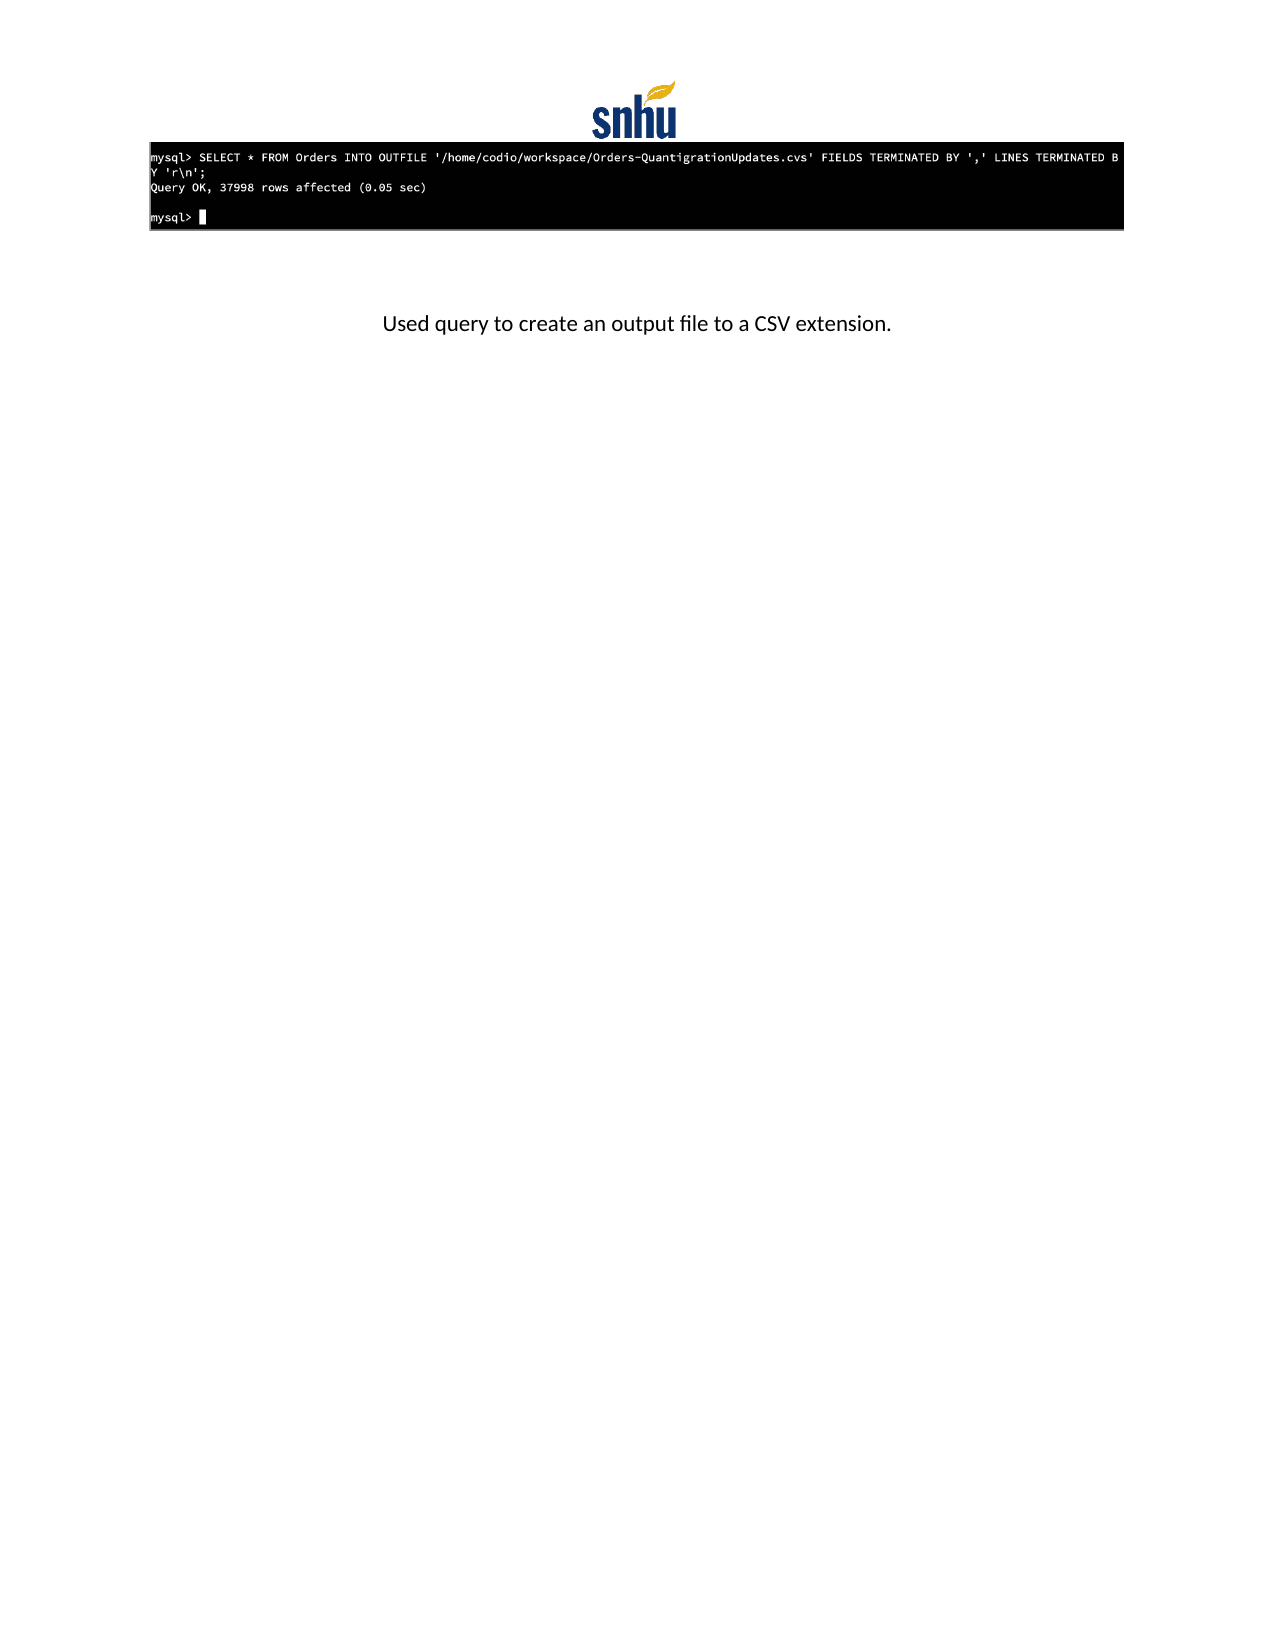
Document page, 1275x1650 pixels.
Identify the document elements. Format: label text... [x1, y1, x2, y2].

text Used query to create an output file to a CSV extension. [150, 309, 1125, 337]
picture [148, 75, 1124, 231]
